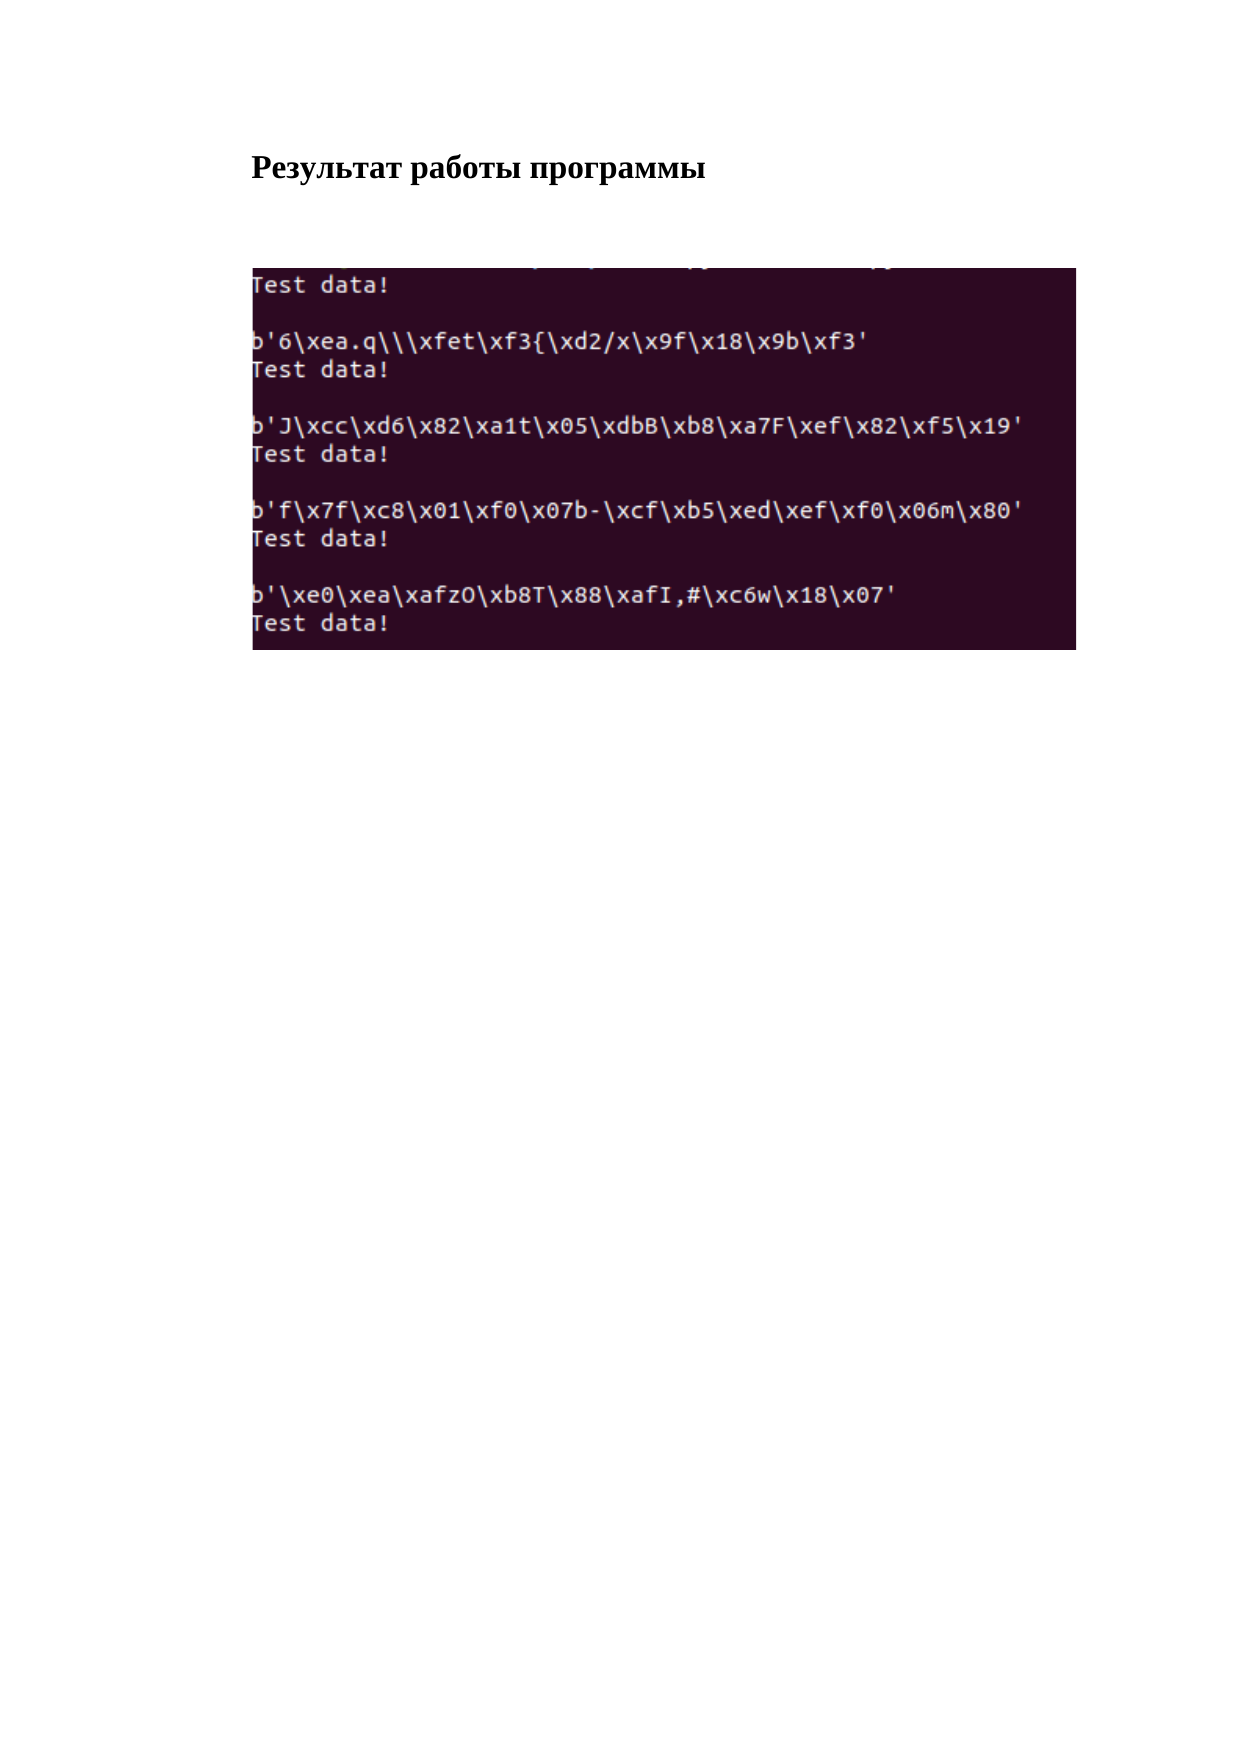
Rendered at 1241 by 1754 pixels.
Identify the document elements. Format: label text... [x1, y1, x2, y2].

list Результат работы программы [177, 147, 1152, 186]
picture [252, 268, 1077, 650]
